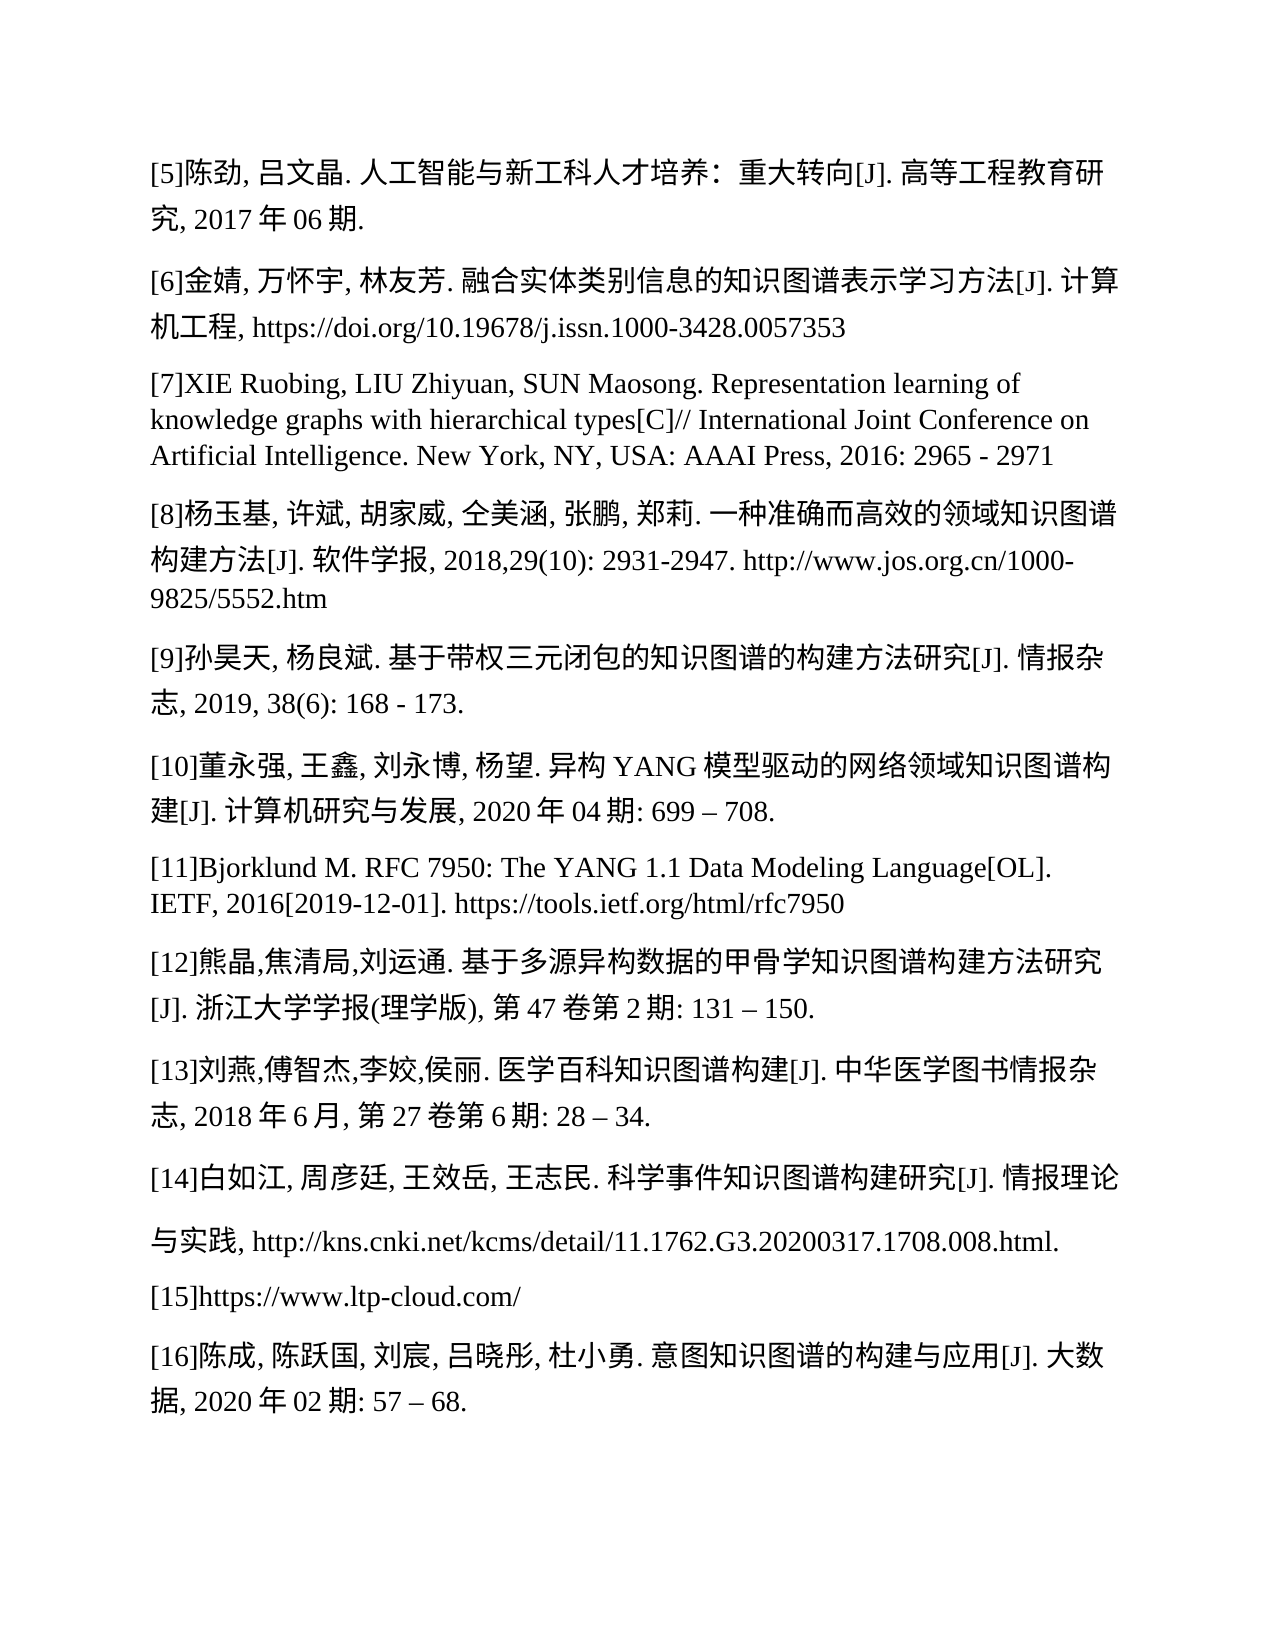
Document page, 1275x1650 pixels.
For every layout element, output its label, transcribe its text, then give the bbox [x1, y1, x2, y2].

text [8]杨玉基, 许斌, 胡家威, 仝美涵, 张鹏, 郑莉. 一种准确而高效的领域知识图谱构建方法[J]. 软件学报, 2018,29(10): 2931-2947. http://www.jos.org.cn/1000-9825/5552.htm [150, 491, 1125, 615]
text [16]陈成, 陈跃国, 刘宸, 吕晓彤, 杜小勇. 意图知识图谱的构建与应用[J]. 大数据, 2020年02期: 57 – 68. [150, 1332, 1125, 1420]
text [11]Bjorklund M. RFC 7950: The YANG 1.1 Data Modeling Language[OL]. IETF, 2016[2019-12-01]. https://tools.ietf.org/html/rfc7950 [150, 850, 1125, 920]
text [9]孙昊天, 杨良斌. 基于带权三元闭包的知识图谱的构建方法研究[J]. 情报杂志, 2019, 38(6): 168 - 173. [150, 634, 1125, 722]
text [10]董永强, 王鑫, 刘永博, 杨望. 异构YANG模型驱动的网络领域知识图谱构建[J]. 计算机研究与发展, 2020年04期: 699 – 708. [150, 742, 1125, 830]
text [15]https://www.ltp-cloud.com/ [150, 1279, 1125, 1313]
text [5]陈劲, 吕文晶. 人工智能与新工科人才培养：重大转向[J]. 高等工程教育研究, 2017年06期. [150, 150, 1125, 238]
text [7]XIE Ruobing, LIU Zhiyuan, SUN Maosong. Representation learning of knowledge graphs with hierarchical types[C]// International Joint Conference on Artificial Intelligence. New York, NY, USA: AAAI Press, 2016: 2965 - 2971 [150, 366, 1125, 472]
text [14]白如江, 周彦廷, 王效岳, 王志民. 科学事件知识图谱构建研究[J]. 情报理论 [150, 1155, 1125, 1197]
text [6]金婧, 万怀宇, 林友芳. 融合实体类别信息的知识图谱表示学习方法[J]. 计算机工程, https://doi.org/10.19678/j.issn.1000-3428.0057353 [150, 258, 1125, 346]
text [13]刘燕,傅智杰,李姣,侯丽. 医学百科知识图谱构建[J]. 中华医学图书情报杂志, 2018年6月, 第27卷第6期: 28 – 34. [150, 1047, 1125, 1135]
text [12]熊晶,焦清局,刘运通. 基于多源异构数据的甲骨学知识图谱构建方法研究[J]. 浙江大学学报(理学版), 第47卷第2期: 131 – 150. [150, 939, 1125, 1027]
text 与实践, http://kns.cnki.net/kcms/detail/11.1762.G3.20200317.1708.008.html. [150, 1217, 1125, 1259]
